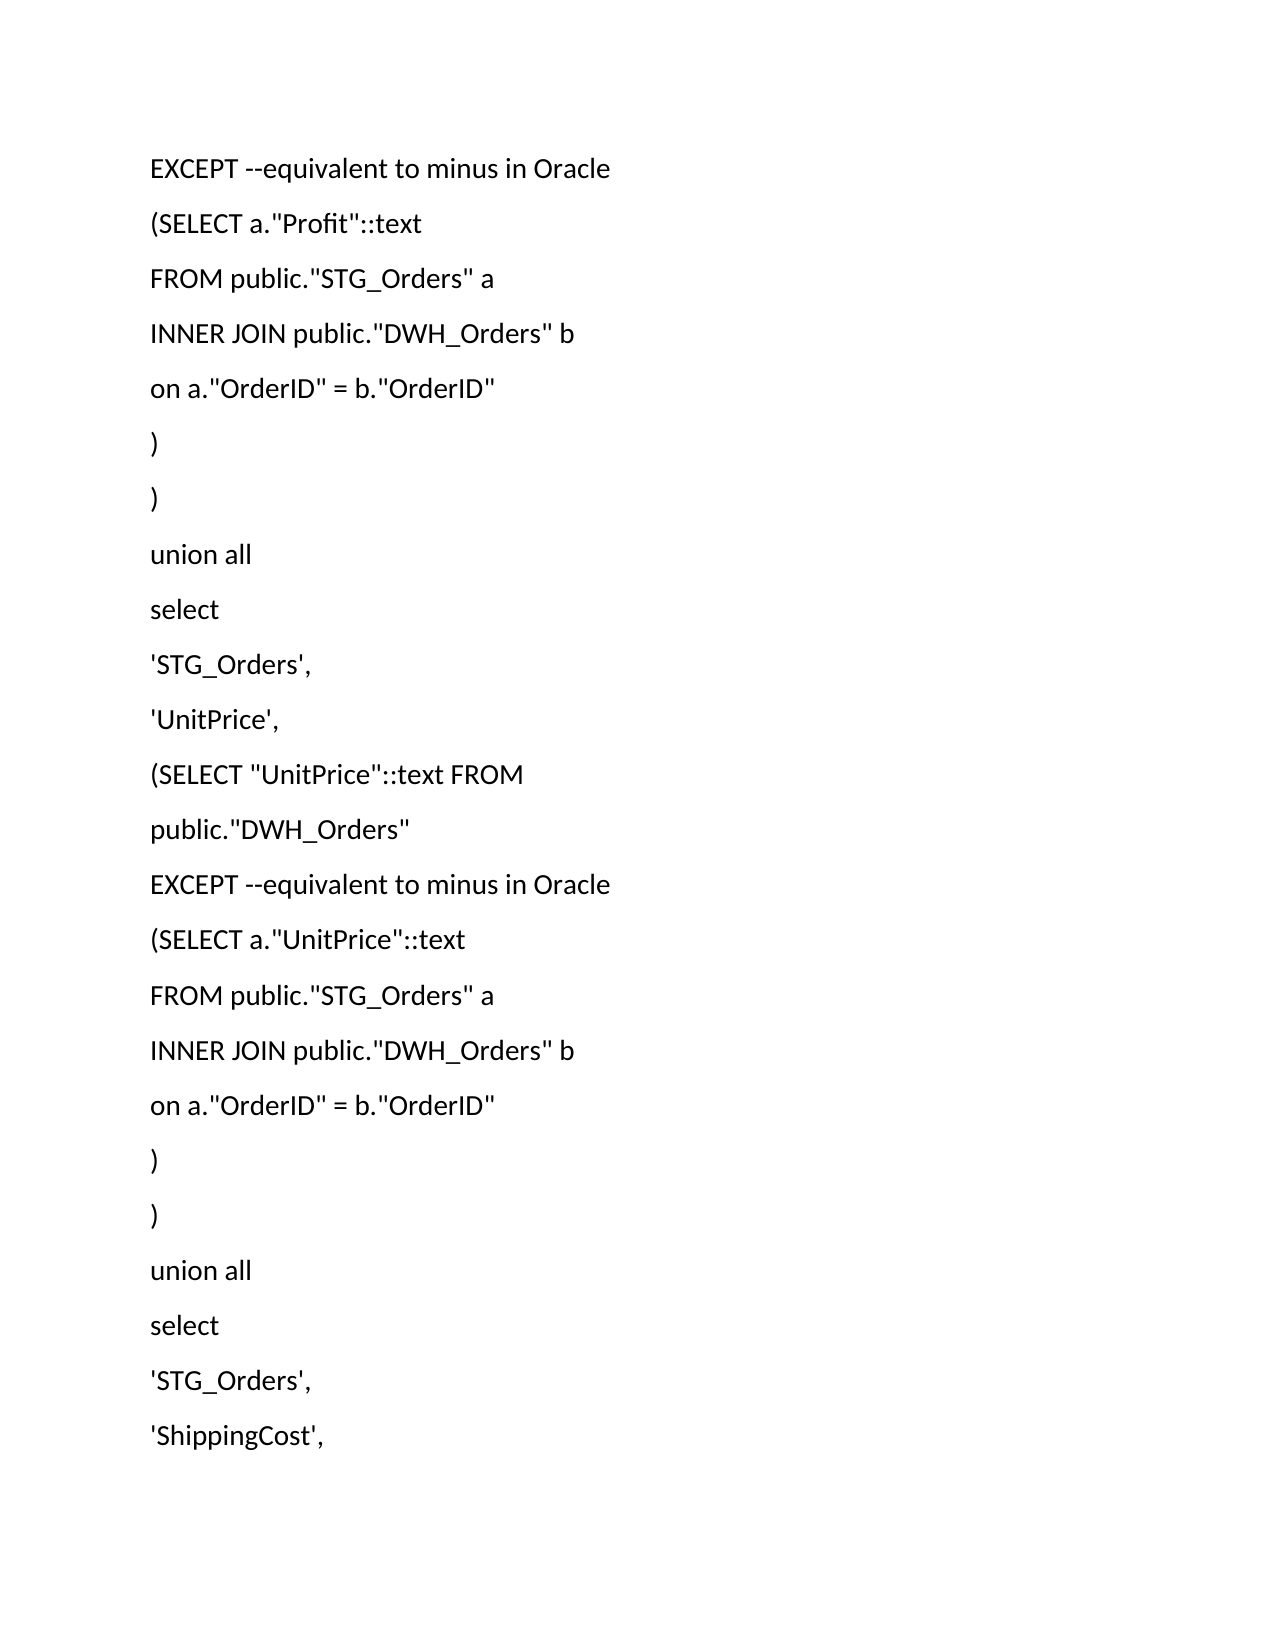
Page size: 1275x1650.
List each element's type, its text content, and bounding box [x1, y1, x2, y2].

text 'STG_Orders', [150, 646, 1125, 682]
text union all [150, 1252, 1125, 1288]
text ) [150, 1142, 1125, 1177]
text public."DWH_Orders" [150, 811, 1125, 847]
text ) [150, 1197, 1125, 1233]
text FROM public."STG_Orders" a [150, 977, 1125, 1012]
text EXCEPT --equivalent to minus in Oracle [150, 150, 1125, 186]
text INNER JOIN public."DWH_Orders" b [150, 315, 1125, 351]
text 'STG_Orders', [150, 1362, 1125, 1398]
text 'UnitPrice', [150, 701, 1125, 737]
text select [150, 1307, 1125, 1343]
text on a."OrderID" = b."OrderID" [150, 1087, 1125, 1122]
text INNER JOIN public."DWH_Orders" b [150, 1032, 1125, 1067]
text EXCEPT --equivalent to minus in Oracle [150, 866, 1125, 902]
text select [150, 591, 1125, 626]
text (SELECT a."Profit"::text [150, 205, 1125, 241]
text 'ShippingCost', [150, 1417, 1125, 1453]
text (SELECT "UnitPrice"::text FROM [150, 756, 1125, 792]
text FROM public."STG_Orders" a [150, 260, 1125, 296]
text ) [150, 481, 1125, 516]
text ) [150, 426, 1125, 461]
text union all [150, 536, 1125, 571]
text (SELECT a."UnitPrice"::text [150, 921, 1125, 957]
text on a."OrderID" = b."OrderID" [150, 370, 1125, 406]
